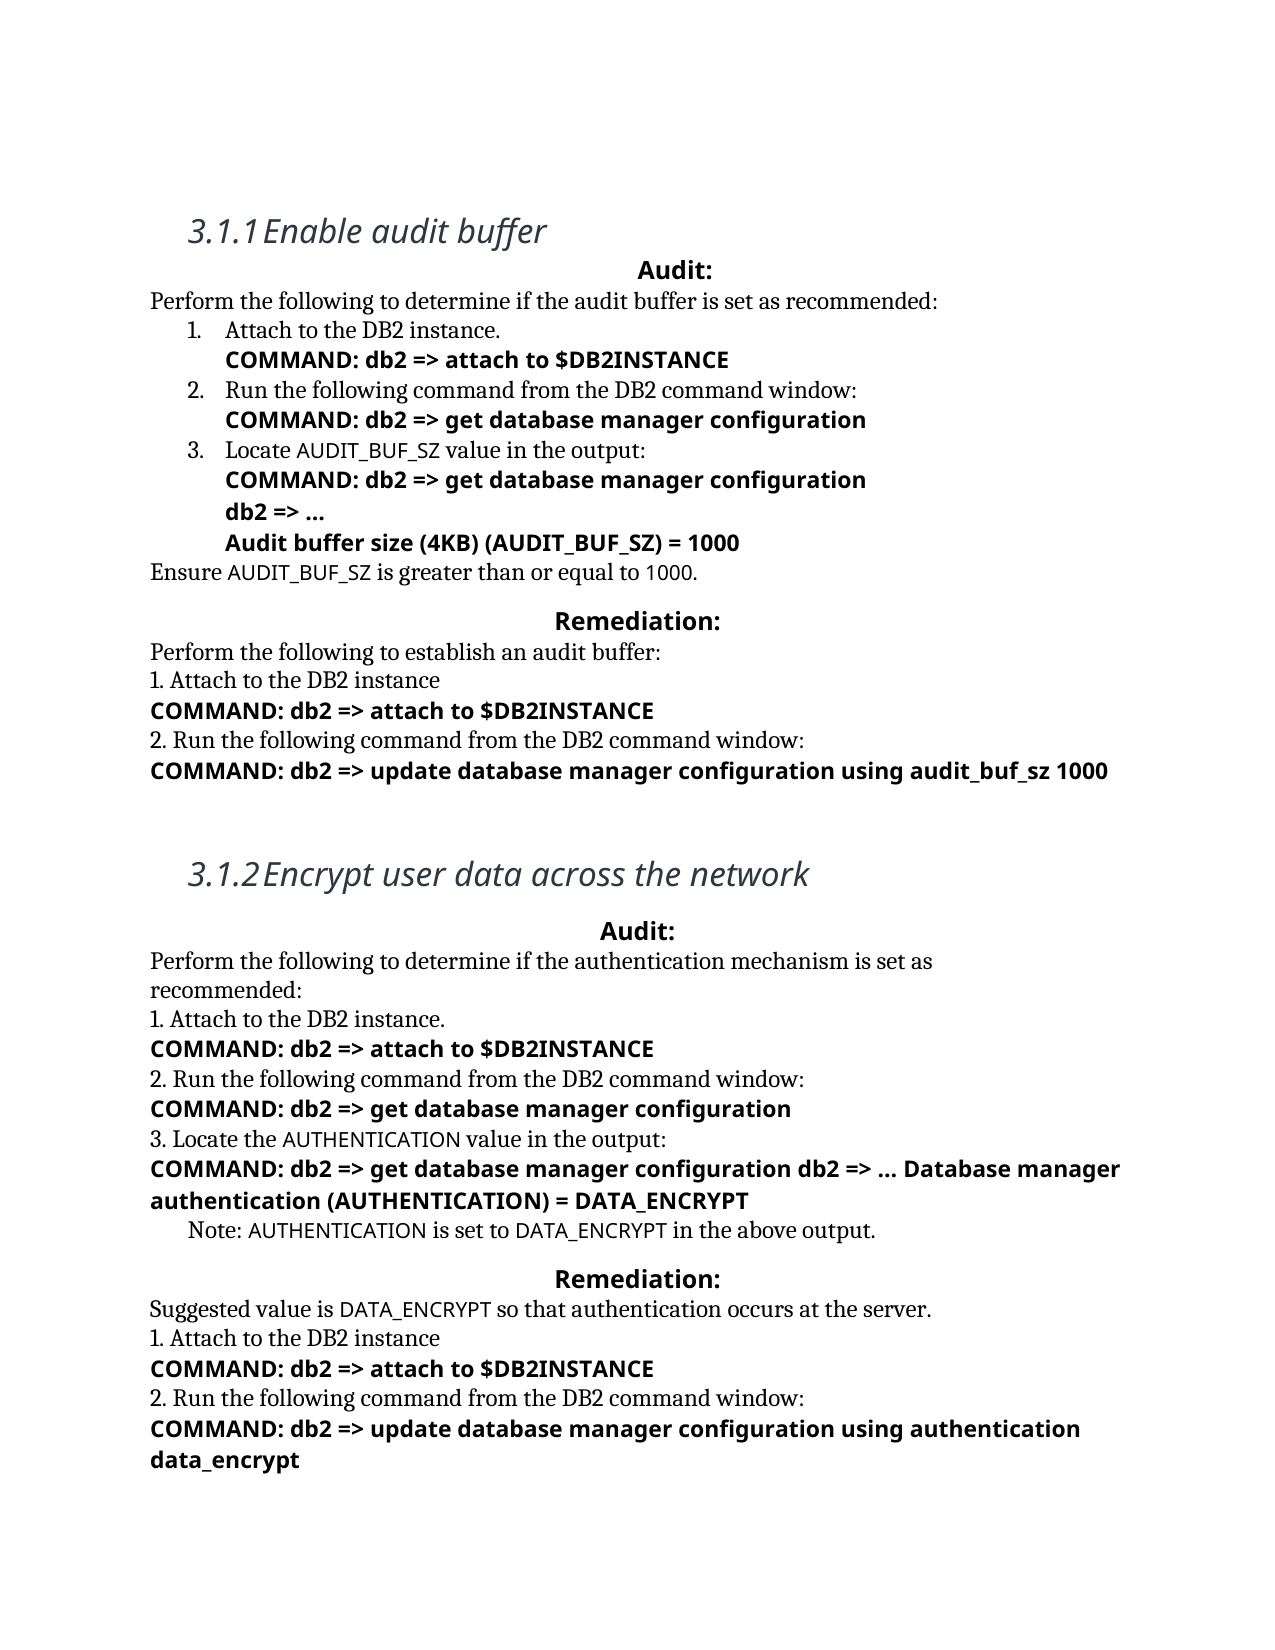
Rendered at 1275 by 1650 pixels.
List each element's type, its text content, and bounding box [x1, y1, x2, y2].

text COMMAND: db2 => get database manager configuration [150, 1093, 1125, 1125]
list COMMAND: db2 => get database manager configuration [225, 464, 1125, 496]
list Run the following command from the DB2 command window: [187, 376, 1125, 404]
text COMMAND: db2 => update database manager configuration using audit_buf_sz 1000 [150, 755, 1125, 786]
text Remediation: [150, 604, 1125, 638]
text recommended: [150, 976, 1125, 1005]
text 1. Attach to the DB2 instance. [150, 1005, 1125, 1033]
text Perform the following to establish an audit buffer: [150, 638, 1125, 666]
list Enable audit buffer [187, 207, 1125, 253]
text Suggested value is DATA_ENCRYPT so that authentication occurs at the server. [150, 1295, 1125, 1324]
list Encrypt user data across the network [187, 851, 1125, 896]
text authentication (AUTHENTICATION) = DATA_ENCRYPT [150, 1185, 1125, 1216]
text Ensure AUDIT_BUF_SZ is greater than or equal to 1000. [150, 558, 1125, 587]
list COMMAND: db2 => attach to $DB2INSTANCE [225, 344, 1125, 376]
text Perform the following to determine if the audit buffer is set as recommended: [150, 287, 1125, 316]
text 3. Locate the AUTHENTICATION value in the output: [150, 1125, 1125, 1153]
text COMMAND: db2 => get database manager configuration db2 => … Database manager [150, 1153, 1125, 1185]
text 2. Run the following command from the DB2 command window: [150, 1065, 1125, 1093]
text COMMAND: db2 => attach to $DB2INSTANCE [150, 1353, 1125, 1384]
text COMMAND: db2 => attach to $DB2INSTANCE [150, 1033, 1125, 1065]
list Attach to the DB2 instance. [187, 316, 1125, 344]
text 2. Run the following command from the DB2 command window: [150, 726, 1125, 755]
text Note: AUTHENTICATION is set to DATA_ENCRYPT in the above output. [187, 1216, 1125, 1245]
list Audit: [225, 253, 1125, 287]
text 1. Attach to the DB2 instance [150, 666, 1125, 695]
text COMMAND: db2 => attach to $DB2INSTANCE [150, 695, 1125, 726]
text 1. Attach to the DB2 instance [150, 1324, 1125, 1353]
text Perform the following to determine if the authentication mechanism is set as [150, 947, 1125, 976]
list Locate AUDIT_BUF_SZ value in the output: [187, 436, 1125, 464]
list db2 => … [225, 496, 1125, 527]
text 2. Run the following command from the DB2 command window: [150, 1384, 1125, 1413]
list Audit buffer size (4KB) (AUDIT_BUF_SZ) = 1000 [225, 527, 1125, 558]
list COMMAND: db2 => get database manager configuration [225, 404, 1125, 436]
text Remediation: [150, 1261, 1125, 1295]
text COMMAND: db2 => update database manager configuration using authentication data_encrypt [150, 1413, 1125, 1475]
text Audit: [150, 913, 1125, 947]
